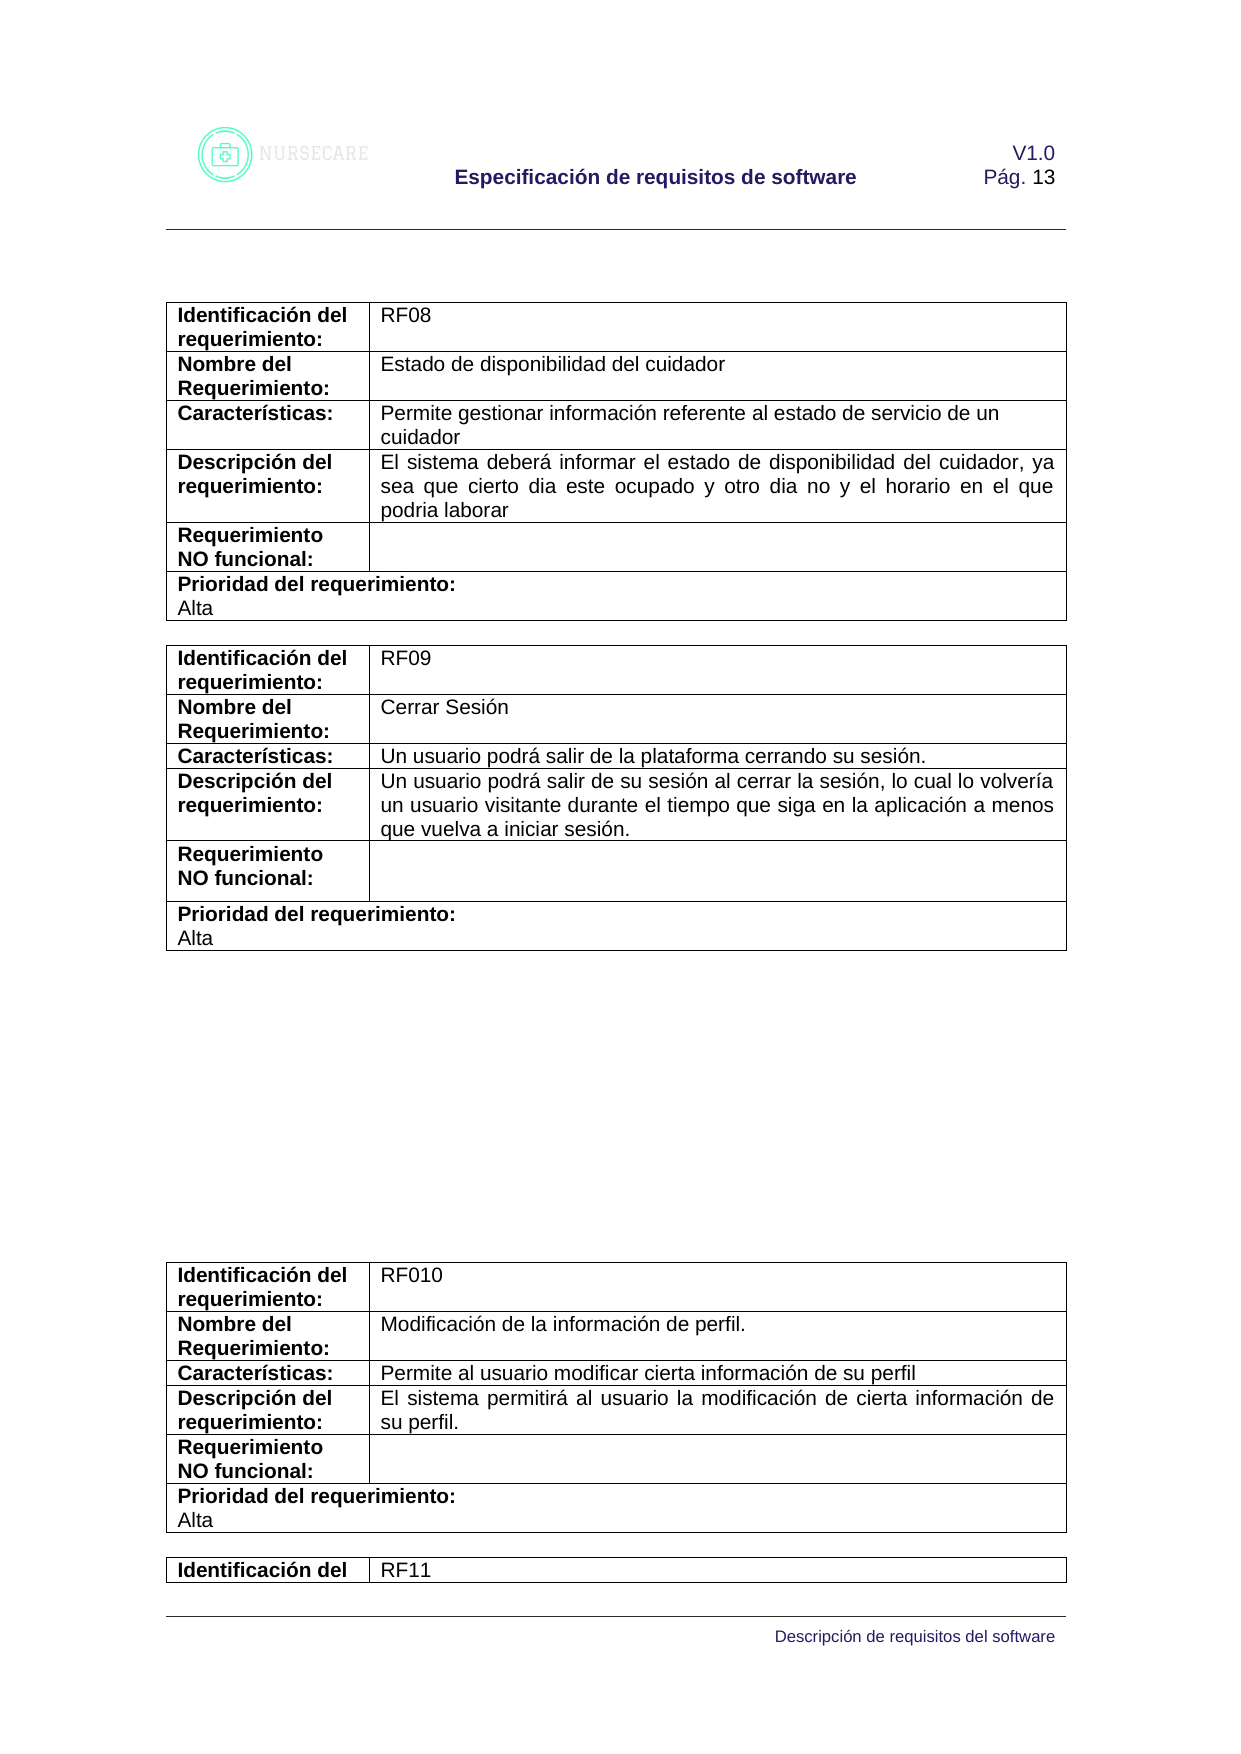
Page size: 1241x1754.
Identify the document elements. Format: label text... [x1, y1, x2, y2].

table_cell Descripción del requerimiento: [167, 450, 369, 522]
table_header Identificación del requerimiento: [167, 1263, 369, 1311]
table_cell Cerrar Sesión [370, 695, 1066, 742]
table_header Identificación del requerimiento: [167, 646, 369, 693]
table_cell Prioridad del requerimiento: Alta [167, 1484, 1066, 1532]
table_header Identificación del requerimiento: [167, 303, 369, 351]
table_cell [370, 1435, 1066, 1483]
table_header RF010 [370, 1263, 1066, 1311]
table_header Identificación del requerimiento: [167, 1558, 369, 1582]
table_cell Requerimiento NO funcional: [167, 523, 369, 571]
picture [196, 125, 369, 184]
table_header RF11 [370, 1558, 1066, 1582]
table_cell El sistema permitirá al usuario la modificación de cierta información de su perfil. [370, 1386, 1066, 1434]
table_cell El sistema deberá informar el estado de disponibilidad del cuidador, ya sea que cierto dia este ocupado y otro dia no y el horario en el que podria laborar [370, 450, 1066, 522]
table_header RF09 [370, 646, 1066, 693]
table_cell Características: [167, 401, 369, 449]
table_cell Requerimiento NO funcional: [167, 1435, 369, 1483]
table_cell Un usuario podrá salir de su sesión al cerrar la sesión, lo cual lo volvería un usuario visitante durante el tiempo que siga en la aplicación a menos que vuelva a iniciar sesión. [370, 769, 1066, 840]
table_cell Nombre del Requerimiento: [167, 695, 369, 742]
table_cell Permite al usuario modificar cierta información de su perfil [370, 1361, 1066, 1385]
table_cell [370, 523, 1066, 571]
table_cell Descripción del requerimiento: [167, 769, 369, 840]
table_cell Requerimiento NO funcional: [167, 841, 369, 901]
table_cell Un usuario podrá salir de la plataforma cerrando su sesión. [370, 744, 1066, 767]
table_cell Modificación de la información de perfil. [370, 1312, 1066, 1360]
table_header RF08 [370, 303, 1066, 351]
table_cell Permite gestionar información referente al estado de servicio de un cuidador [370, 401, 1066, 449]
table_cell Prioridad del requerimiento: Alta [167, 902, 1066, 950]
table_cell Nombre del Requerimiento: [167, 1312, 369, 1360]
table_cell Estado de disponibilidad del cuidador [370, 352, 1066, 400]
table_cell Características: [167, 744, 369, 767]
table_cell [370, 841, 1066, 901]
table_cell Descripción del requerimiento: [167, 1386, 369, 1434]
table_cell Características: [167, 1361, 369, 1385]
table_cell Prioridad del requerimiento: Alta [167, 572, 1066, 619]
table_cell Nombre del Requerimiento: [167, 352, 369, 400]
